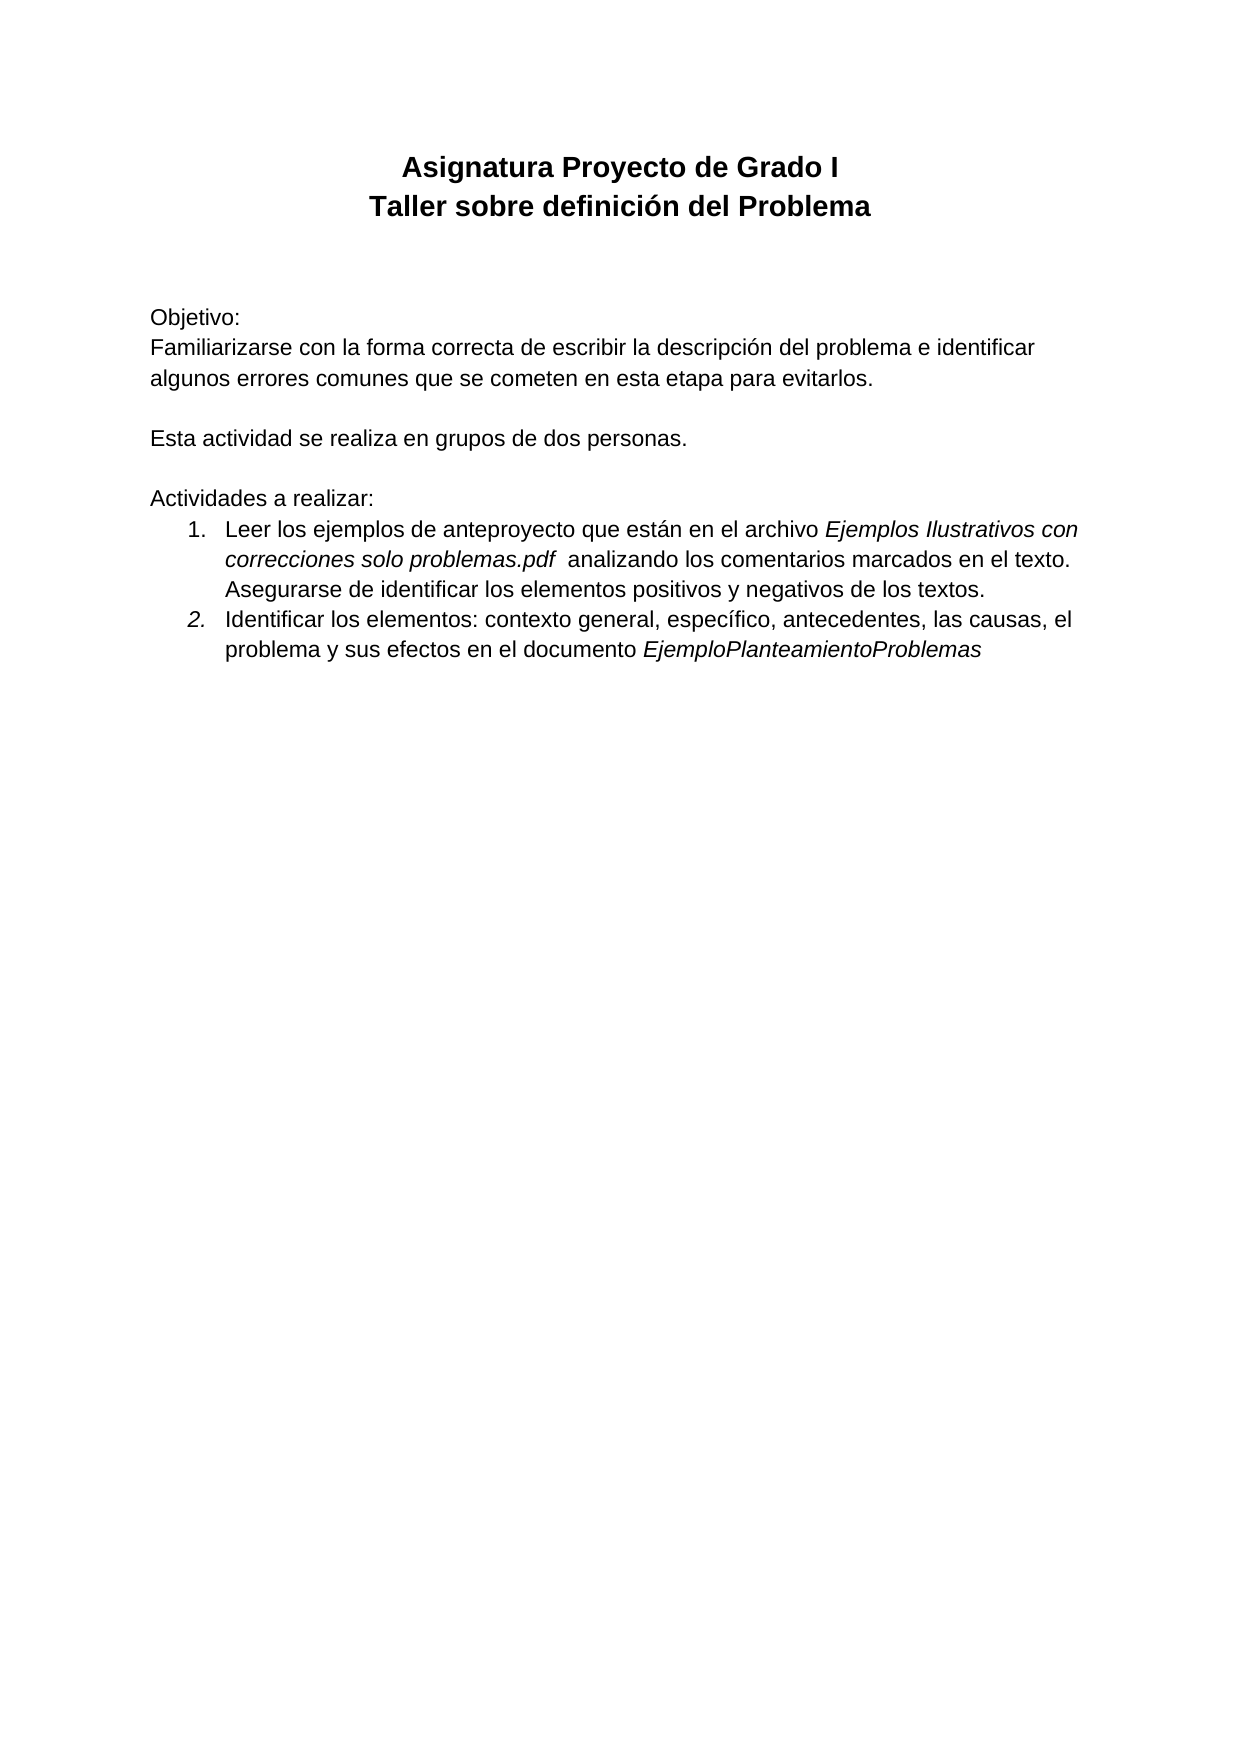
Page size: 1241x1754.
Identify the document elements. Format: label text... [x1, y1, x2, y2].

list Leer los ejemplos de anteproyecto que están en el archivo Ejemplos Ilustrativos con correcciones solo problemas.pdf analizando los comentarios marcados en el texto. Asegurarse de identificar los elementos positivos y negativos de los textos. [187, 516, 1090, 602]
text Asignatura Proyecto de Grado I [150, 150, 1090, 183]
text Taller sobre definición del Problema [150, 188, 1090, 222]
text Actividades a realizar: [150, 485, 1090, 512]
text Esta actividad se realiza en grupos de dos personas. [150, 425, 1090, 451]
text Objetivo: [150, 304, 1090, 331]
text Familiarizarse con la forma correcta de escribir la descripción del problema e identificar algunos errores comunes que se cometen en esta etapa para evitarlos. [150, 334, 1090, 421]
list Identificar los elementos: contexto general, específico, antecedentes, las causas, el problema y sus efectos en el documento EjemploPlanteamientoProblemas [187, 606, 1090, 663]
